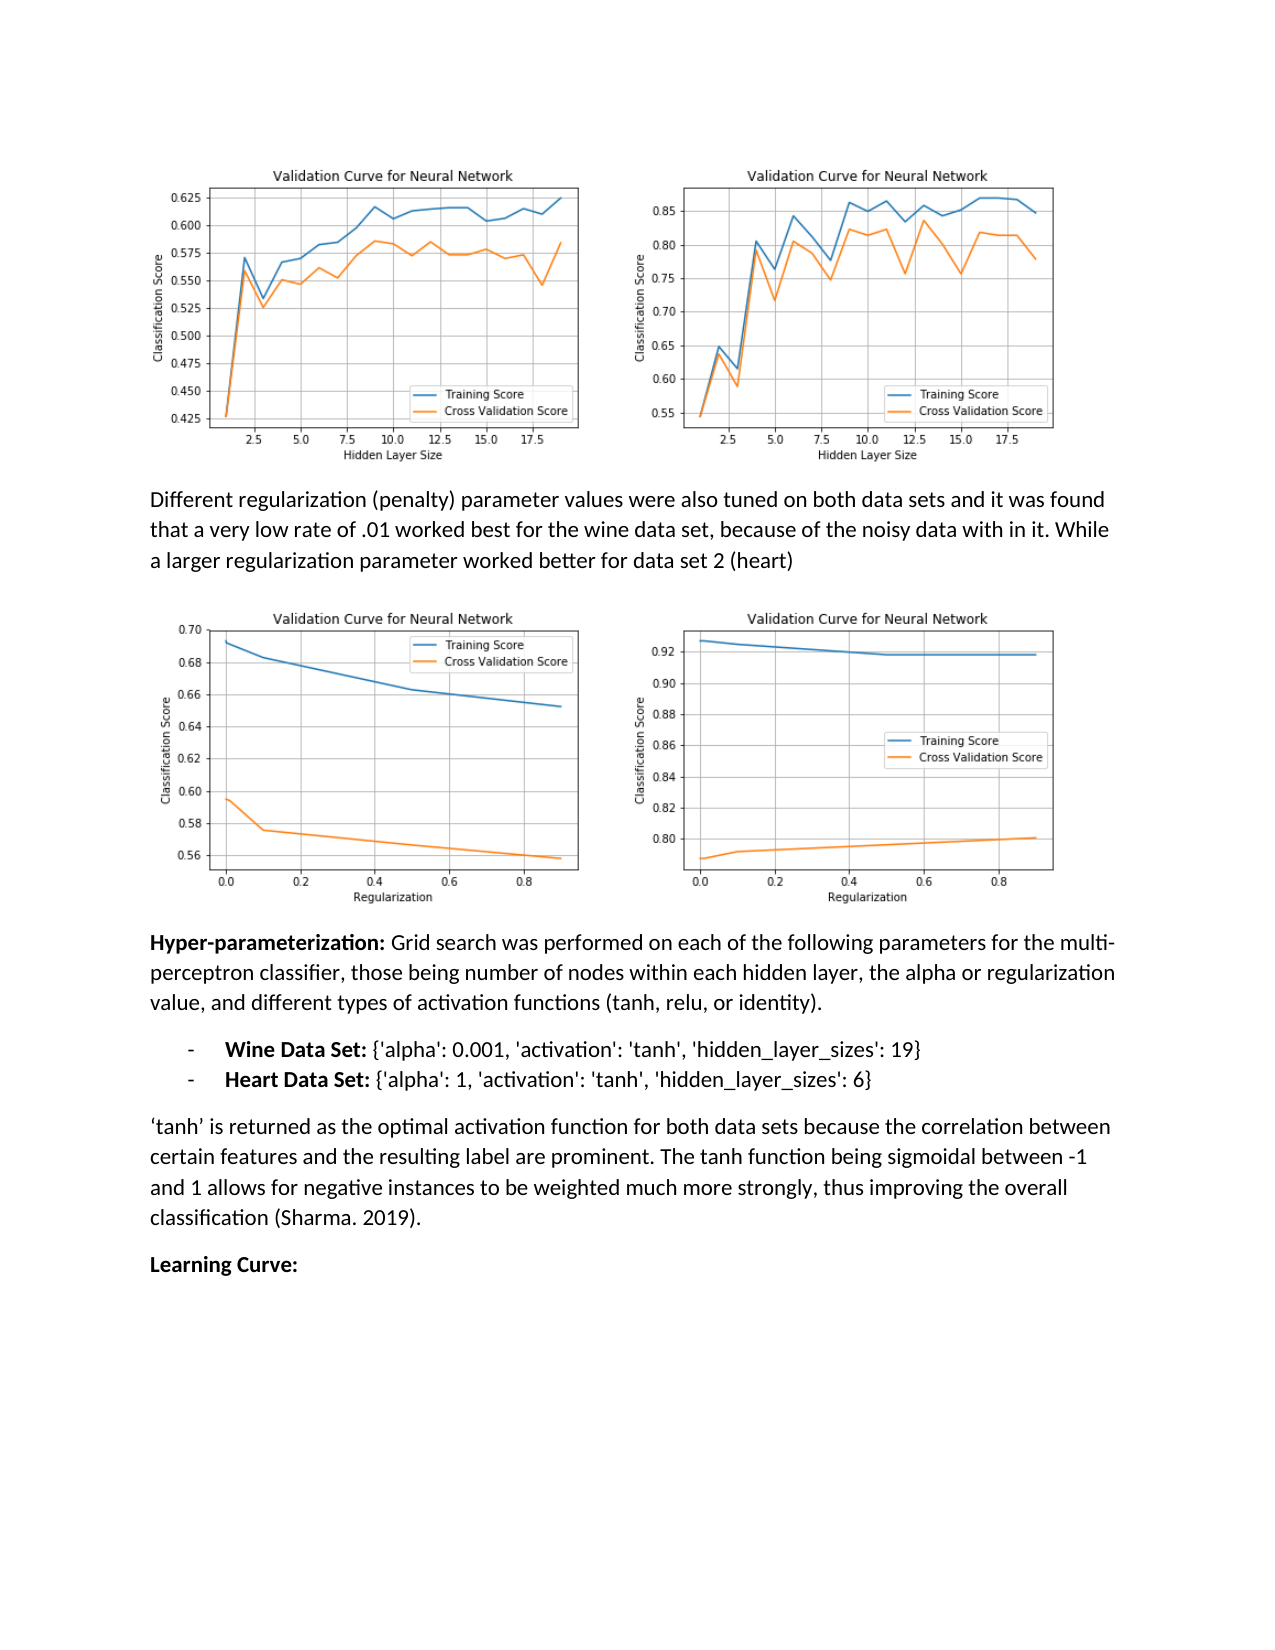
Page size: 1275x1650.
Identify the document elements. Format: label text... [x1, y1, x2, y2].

list Heart Data Set: {'alpha': 1, 'activation': 'tanh', 'hidden_layer_sizes': 6} [187, 1065, 1125, 1093]
picture [150, 150, 1100, 467]
text Hyper-parameterization: Grid search was performed on each of the following parameters for the multi-perceptron classifier, those being number of nodes within each hidden layer, the alpha or regularization value, and different types of activation functions (tanh, relu, or identity). [150, 928, 1125, 1016]
list Wine Data Set: {'alpha': 0.001, 'activation': 'tanh', 'hidden_layer_sizes': 19} [187, 1035, 1125, 1063]
text Learning Curve: [150, 1250, 1125, 1278]
text ‘tanh’ is returned as the optimal activation function for both data sets because the correlation between certain features and the resulting label are prominent. The tanh function being sigmoidal between -1 and 1 allows for negative instances to be weighted much more strongly, thus improving the overall classification (Sharma. 2019). [150, 1112, 1125, 1231]
text Different regularization (penalty) parameter values were also tuned on both data sets and it was found that a very low rate of .01 worked best for the wine data set, because of the noisy data with in it. While a larger regularization parameter worked better for data set 2 (heart) [150, 485, 1125, 574]
picture [150, 592, 1100, 909]
